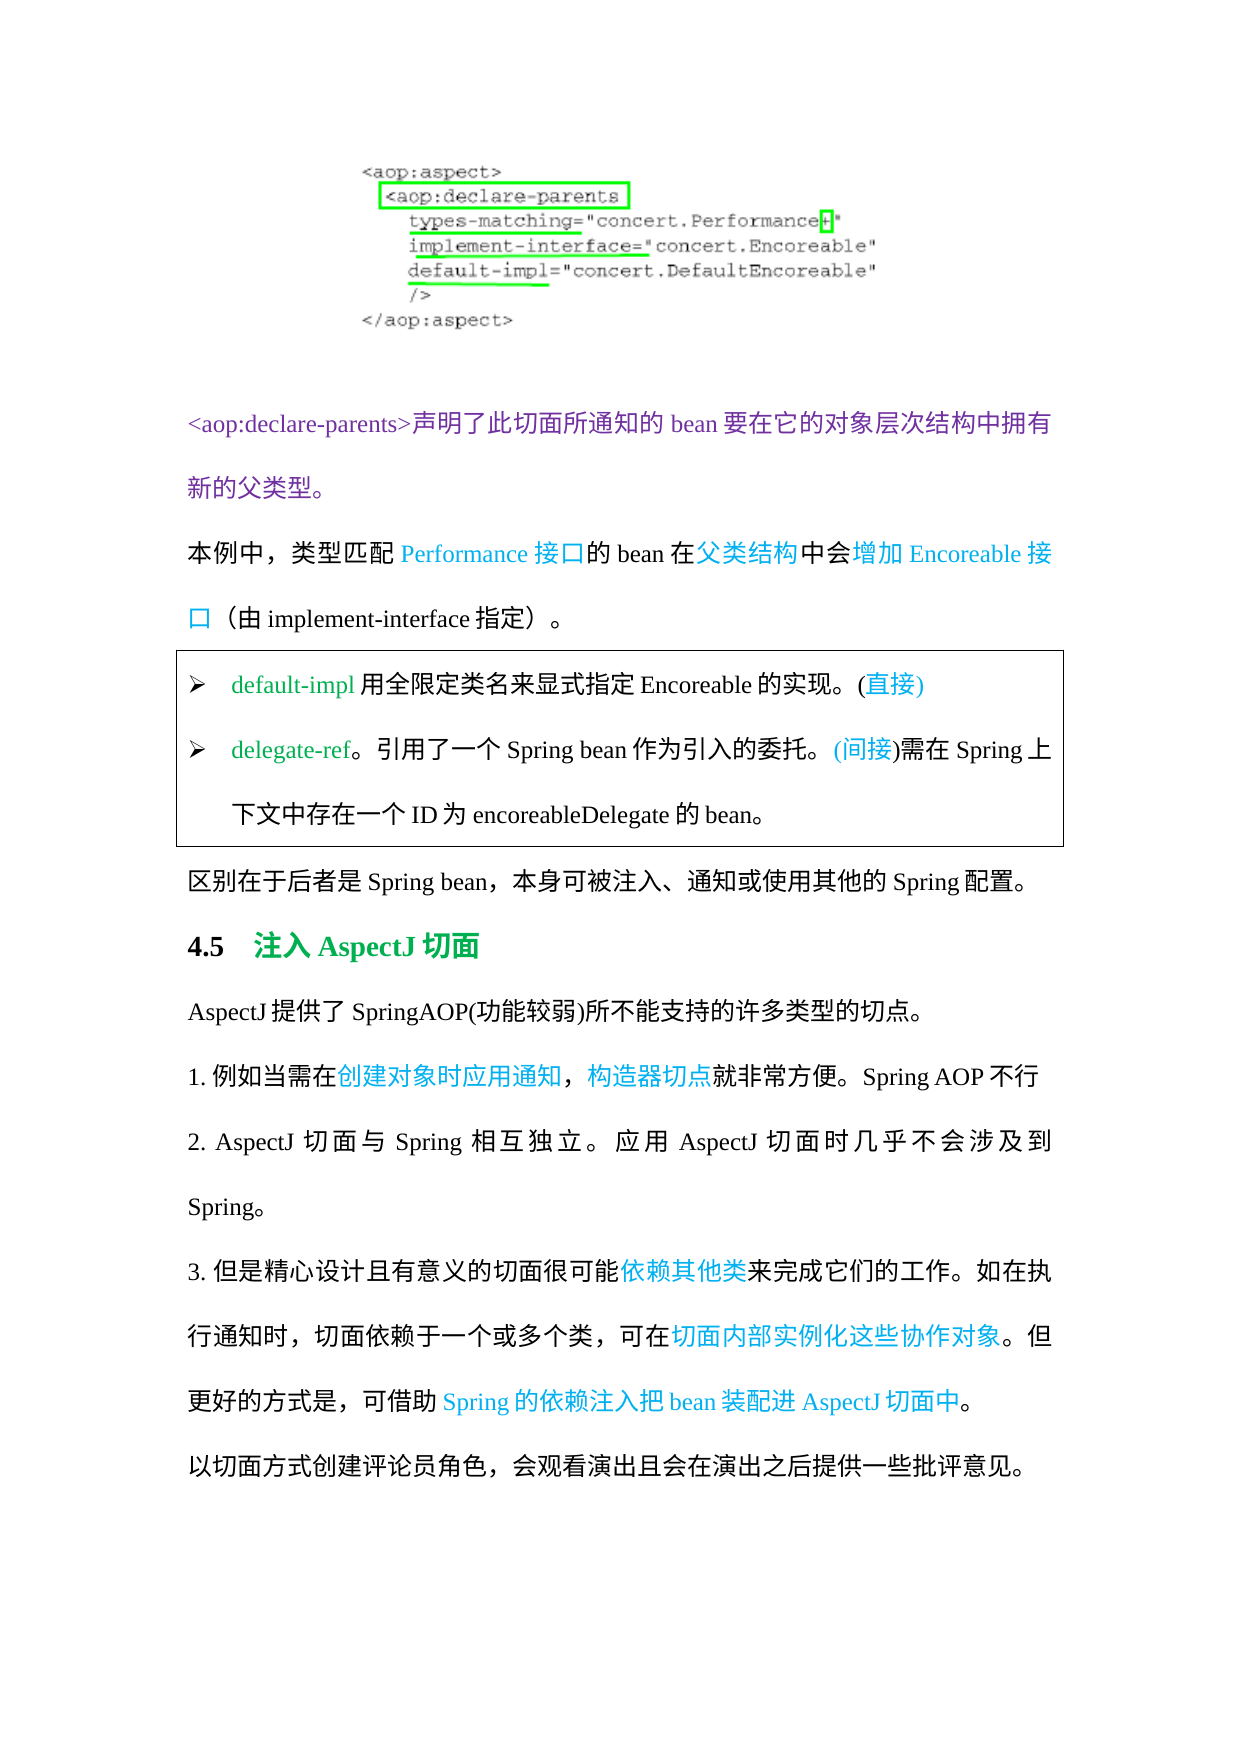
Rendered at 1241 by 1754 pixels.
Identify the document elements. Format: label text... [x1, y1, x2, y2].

text <aop:declare-parents>声明了此切面所通知的bean要在它的对象层次结构中拥有新的父类型。 [187, 389, 1053, 519]
picture [349, 162, 892, 331]
text 区别在于后者是Spring bean，本身可被注入、通知或使用其他的Spring配置。 [187, 847, 1053, 912]
text 1. 例如当需在创建对象时应用通知，构造器切点就非常方便。Spring AOP不行 [187, 1042, 1053, 1107]
text 本例中，类型匹配Performance接口的bean在父类结构中会增加Encoreable接口（由implement-interface指定）。 [187, 519, 1053, 649]
text 以切面方式创建评论员角色，会观看演出且会在演出之后提供一些批评意见。 [187, 1432, 1053, 1497]
text 2. AspectJ切面与Spring相互独立。应用AspectJ切面时几乎不会涉及到Spring。 [187, 1107, 1053, 1237]
text 3. 但是精心设计且有意义的切面很可能依赖其他类来完成它们的工作。如在执行通知时，切面依赖于一个或多个类，可在切面内部实例化这些协作对象。但更好的方式是，可借助Spring的依赖注入把bean装配进AspectJ切面中。 [187, 1237, 1053, 1432]
table_header default-impl用全限定类名来显式指定Encoreable的实现。(直接) delegate-ref。引用了一个Spring bean作为引入的委托。(间接)需在Spring上下文中存在一个ID为encoreableDelegate的bean。 [177, 651, 1063, 846]
picture [864, 547, 872, 553]
text 4.5 注入AspectJ切面 [187, 912, 1053, 977]
text AspectJ提供了SpringAOP(功能较弱)所不能支持的许多类型的切点。 [187, 977, 1053, 1042]
